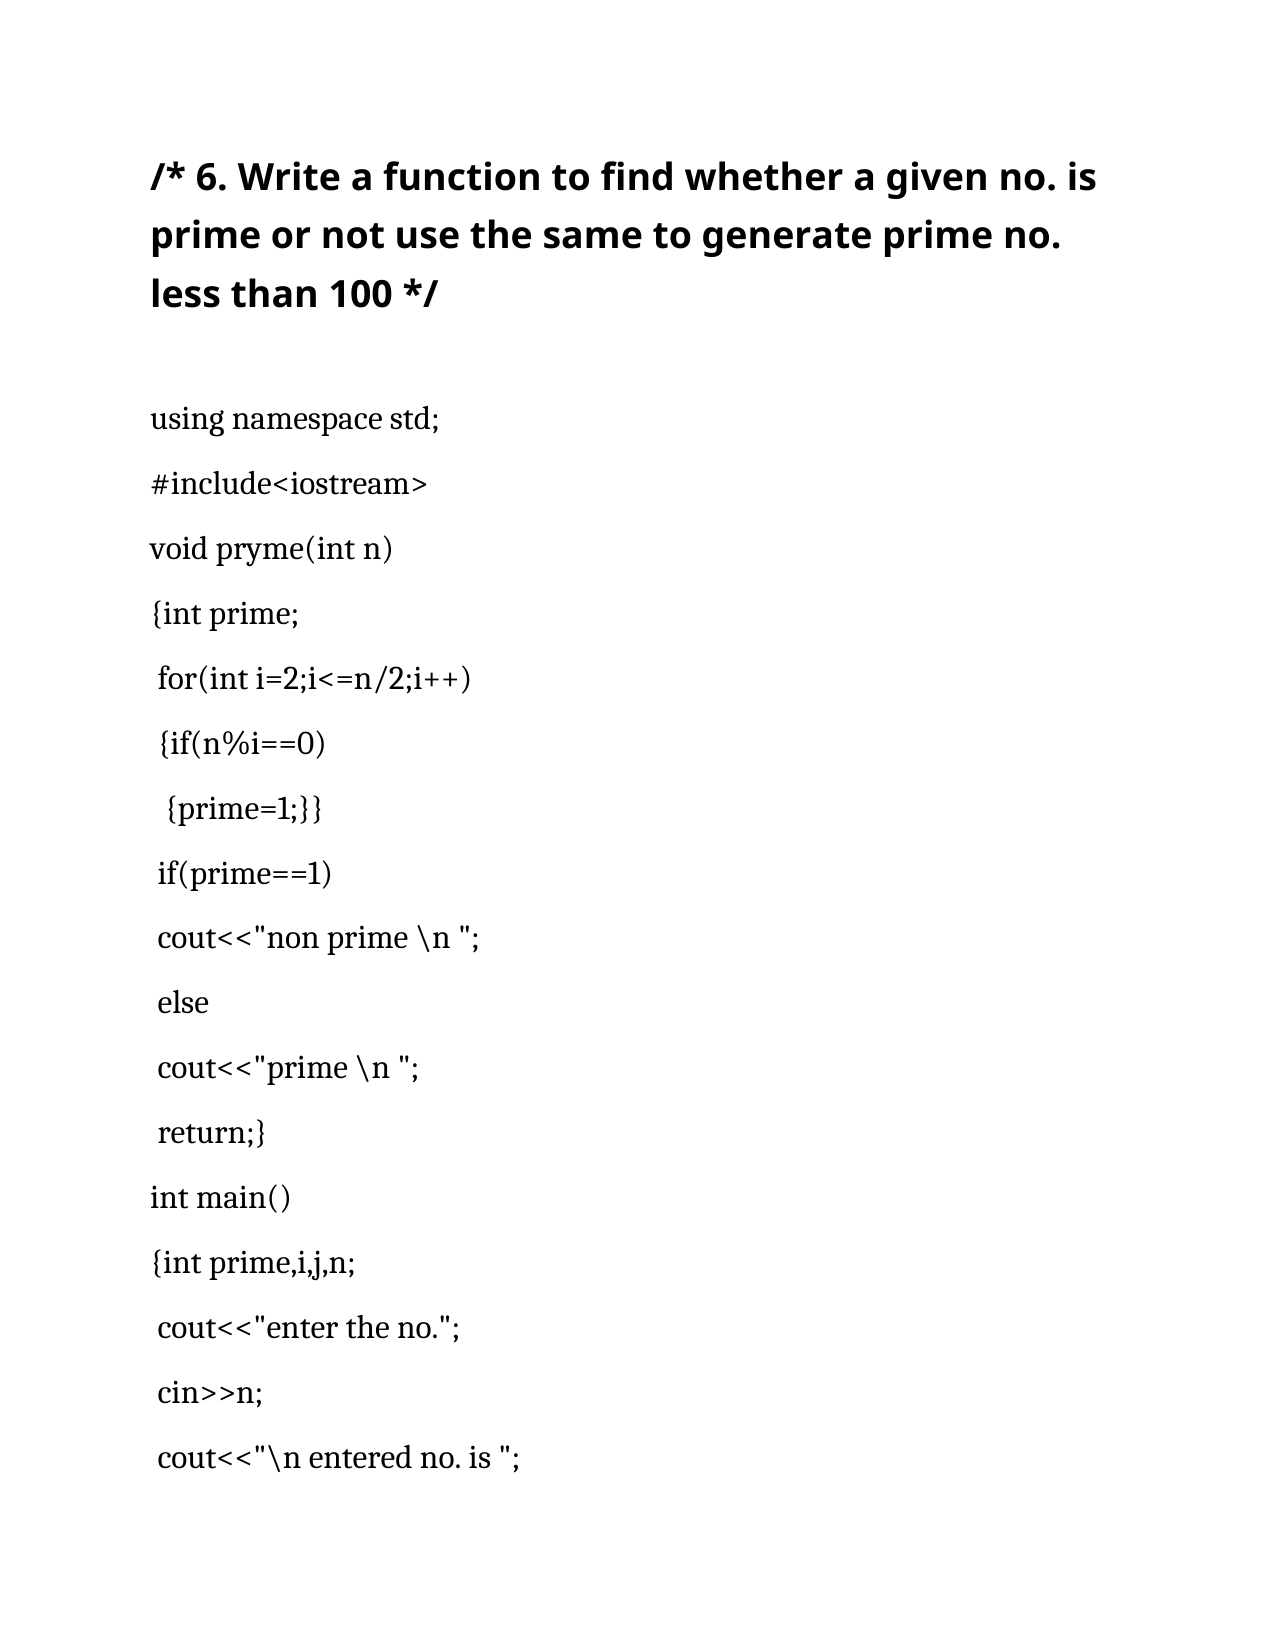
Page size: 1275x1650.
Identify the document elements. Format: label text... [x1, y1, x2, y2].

text cout<<"non prime \n "; [150, 919, 1125, 957]
text {int prime; [150, 594, 1125, 633]
text cin>>n; [150, 1373, 1125, 1412]
text void pryme(int n) [150, 529, 1125, 568]
text for(int i=2;i<=n/2;i++) [150, 659, 1125, 698]
text {prime=1;}} [150, 789, 1125, 827]
text {if(n%i==0) [150, 724, 1125, 763]
text #include<iostream> [150, 465, 1125, 503]
text return;} [150, 1114, 1125, 1152]
text cout<<"\n entered no. is "; [150, 1438, 1125, 1476]
text using namespace std; [150, 400, 1125, 438]
text /* 6. Write a function to find whether a given no. is prime or not use the same to generate prime no. less than 100 */ [150, 150, 1125, 318]
text else [150, 984, 1125, 1022]
text int main() [150, 1178, 1125, 1217]
text cout<<"enter the no."; [150, 1308, 1125, 1347]
text cout<<"prime \n "; [150, 1049, 1125, 1087]
text {int prime,i,j,n; [150, 1243, 1125, 1282]
text if(prime==1) [150, 854, 1125, 892]
